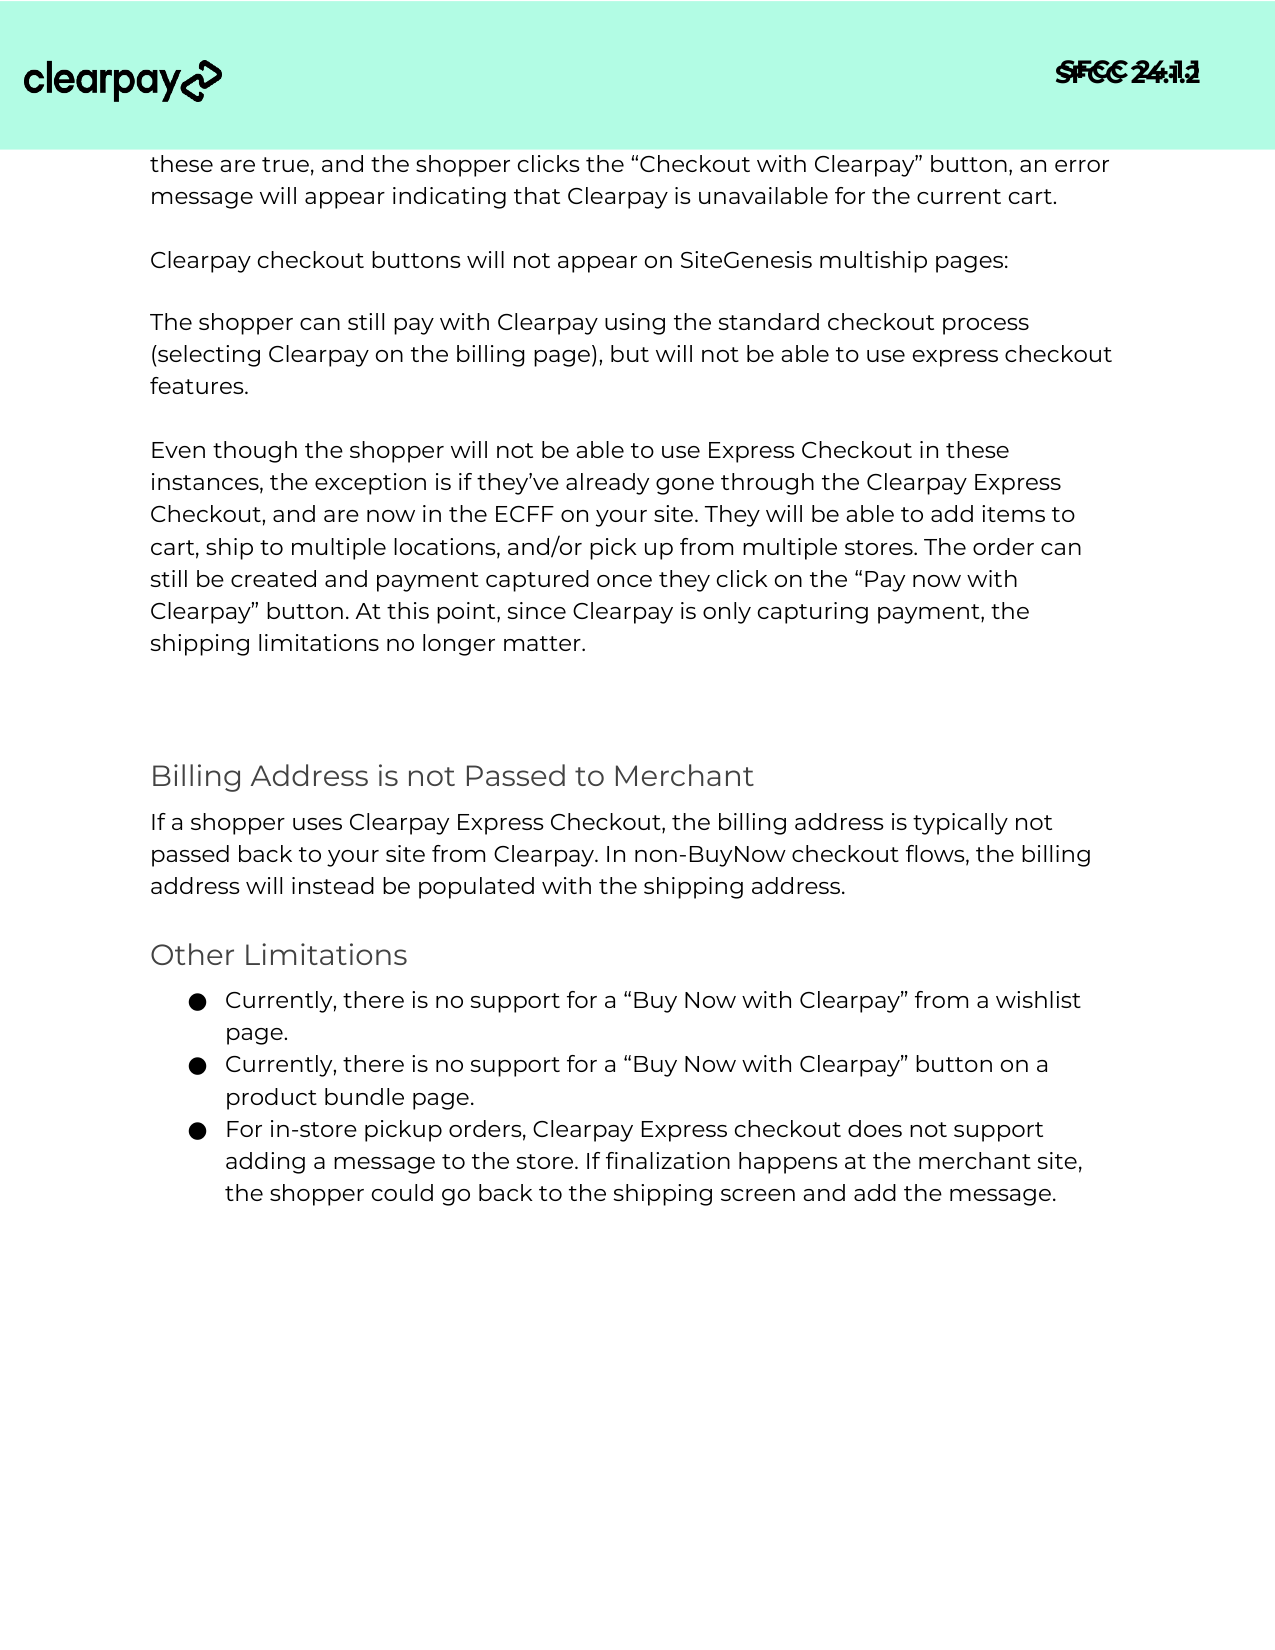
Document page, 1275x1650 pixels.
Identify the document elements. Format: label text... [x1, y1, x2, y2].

text The shopper can still pay with Clearpay using the standard checkout process (selecting Clearpay on the billing page), but will not be able to use express checkout features. [150, 308, 1125, 400]
subtitle Billing Address is not Passed to Merchant [150, 759, 1125, 794]
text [150, 150, 1125, 304]
picture [23, 60, 223, 102]
list For in-store pickup orders, Clearpay Express checkout does not support adding a message to the store. If finalization happens at the merchant site, the shopper could go back to the shipping screen and add the message. [187, 1115, 1125, 1207]
list Currently, there is no support for a “Buy Now with Clearpay” from a wishlist page. [187, 987, 1125, 1047]
text If a shopper uses Clearpay Express Checkout, the billing address is typically not passed back to your site from Clearpay. In non-BuyNow checkout flows, the billing address will instead be populated with the shipping address. [150, 808, 1125, 900]
subtitle Other Limitations [150, 937, 1125, 973]
list Currently, there is no support for a “Buy Now with Clearpay” button on a product bundle page. [187, 1051, 1125, 1111]
text Even though the shopper will not be able to use Express Checkout in these instances, the exception is if they’ve already gone through the Clearpay Express Checkout, and are now in the ECFF on your site. They will be able to add items to cart, ship to multiple locations, and/or pick up from multiple stores. The order can still be created and payment captured once they click on the “Pay now with Clearpay” button. At this point, since Clearpay is only capturing payment, the shipping limitations no longer matter. [150, 404, 1125, 657]
